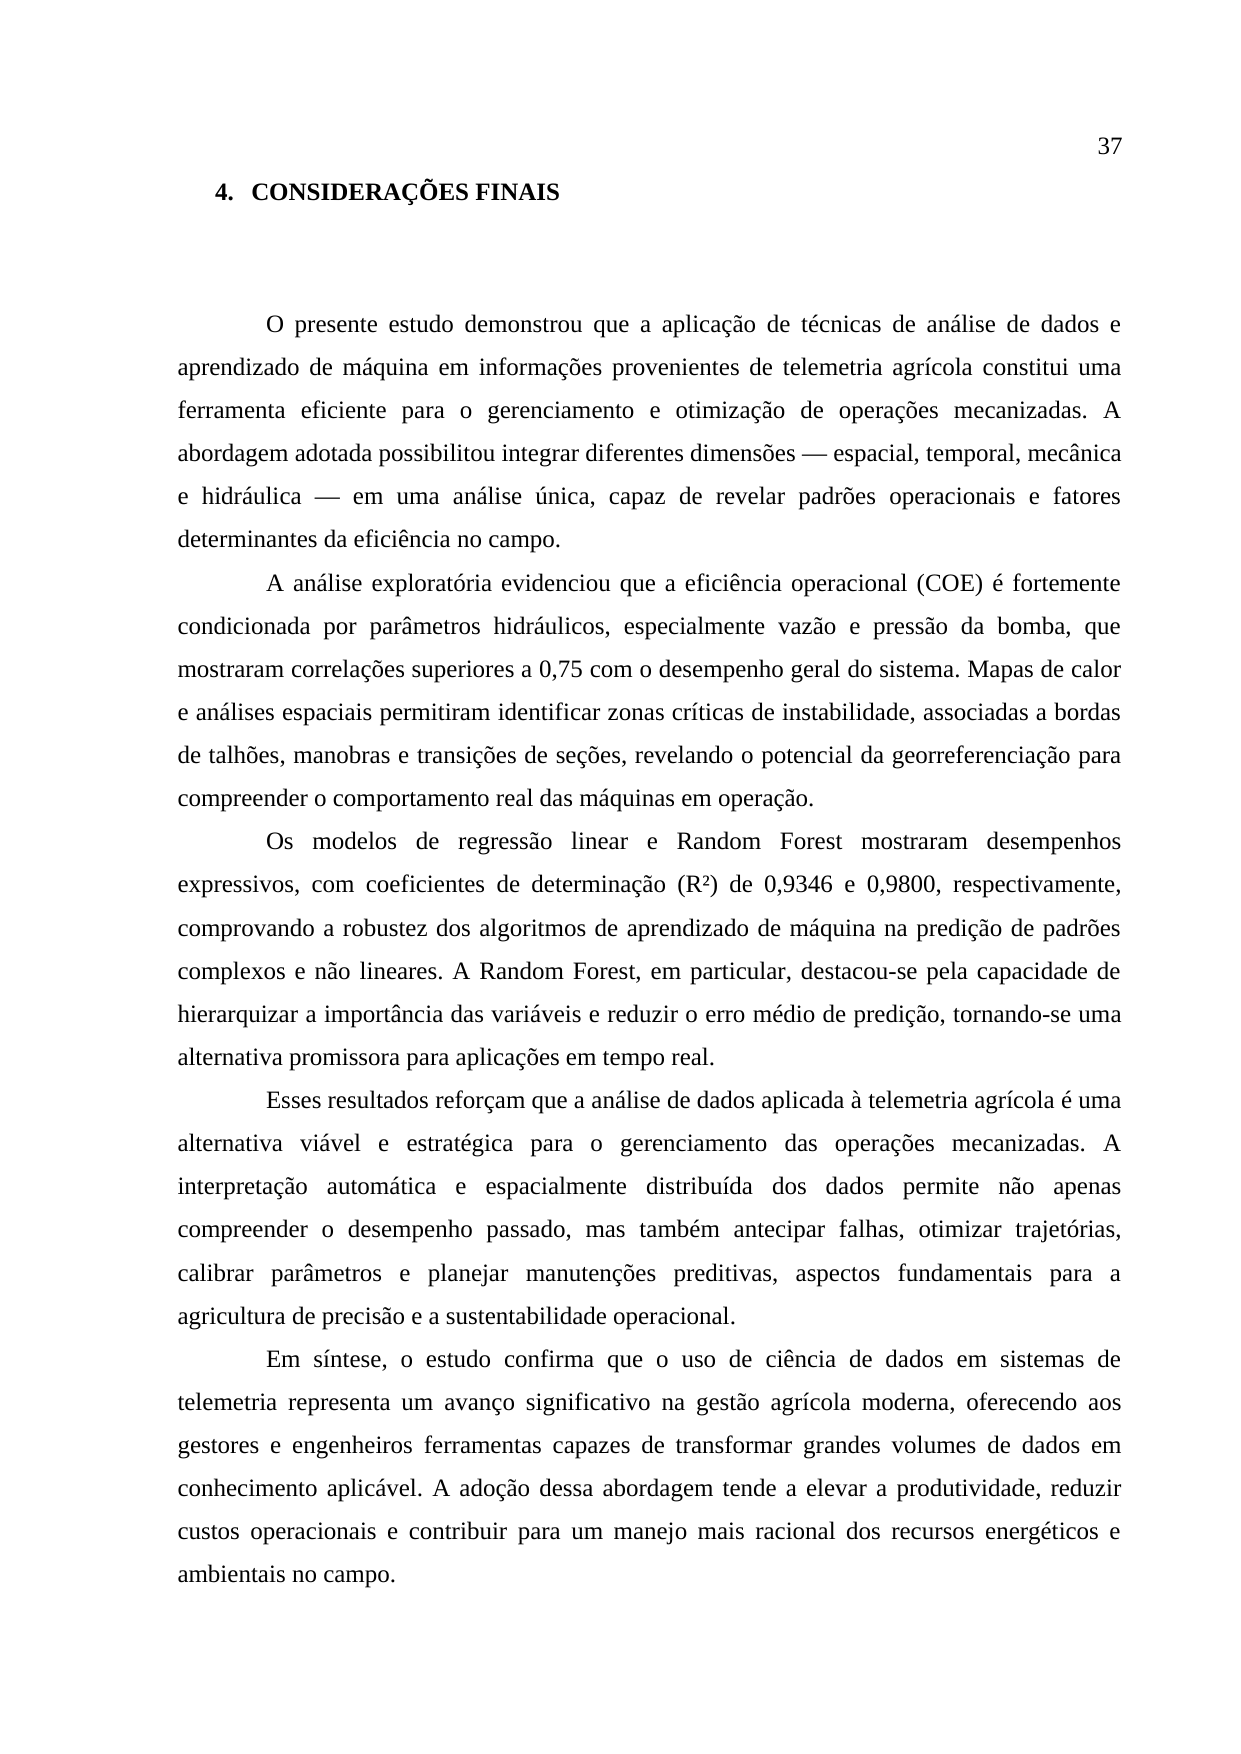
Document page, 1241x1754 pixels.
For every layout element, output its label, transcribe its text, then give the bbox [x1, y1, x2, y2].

title Considerações finais [215, 177, 1122, 206]
text Em síntese, o estudo confirma que o uso de ciência de dados em sistemas de telemetria representa um avanço significativo na gestão agrícola moderna, oferecendo aos gestores e engenheiros ferramentas capazes de transformar grandes volumes de dados em conhecimento aplicável. A adoção dessa abordagem tende a elevar a produtividade, reduzir custos operacionais e contribuir para um manejo mais racional dos recursos energéticos e ambientais no campo. [177, 1344, 1122, 1588]
text Os modelos de regressão linear e Random Forest mostraram desempenhos expressivos, com coeficientes de determinação (R²) de 0,9346 e 0,9800, respectivamente, comprovando a robustez dos algoritmos de aprendizado de máquina na predição de padrões complexos e não lineares. A Random Forest, em particular, destacou-se pela capacidade de hierarquizar a importância das variáveis e reduzir o erro médio de predição, tornando-se uma alternativa promissora para aplicações em tempo real. [177, 826, 1122, 1071]
text Esses resultados reforçam que a análise de dados aplicada à telemetria agrícola é uma alternativa viável e estratégica para o gerenciamento das operações mecanizadas. A interpretação automática e espacialmente distribuída dos dados permite não apenas compreender o desempenho passado, mas também antecipar falhas, otimizar trajetórias, calibrar parâmetros e planejar manutenções preditivas, aspectos fundamentais para a agricultura de precisão e a sustentabilidade operacional. [177, 1085, 1122, 1329]
text O presente estudo demonstrou que a aplicação de técnicas de análise de dados e aprendizado de máquina em informações provenientes de telemetria agrícola constitui uma ferramenta eficiente para o gerenciamento e otimização de operações mecanizadas. A abordagem adotada possibilitou integrar diferentes dimensões — espacial, temporal, mecânica e hidráulica — em uma análise única, capaz de revelar padrões operacionais e fatores determinantes da eficiência no campo. [177, 309, 1122, 553]
text A análise exploratória evidenciou que a eficiência operacional (COE) é fortemente condicionada por parâmetros hidráulicos, especialmente vazão e pressão da bomba, que mostraram correlações superiores a 0,75 com o desempenho geral do sistema. Mapas de calor e análises espaciais permitiram identificar zonas críticas de instabilidade, associadas a bordas de talhões, manobras e transições de seções, revelando o potencial da georreferenciação para compreender o comportamento real das máquinas em operação. [177, 568, 1122, 812]
